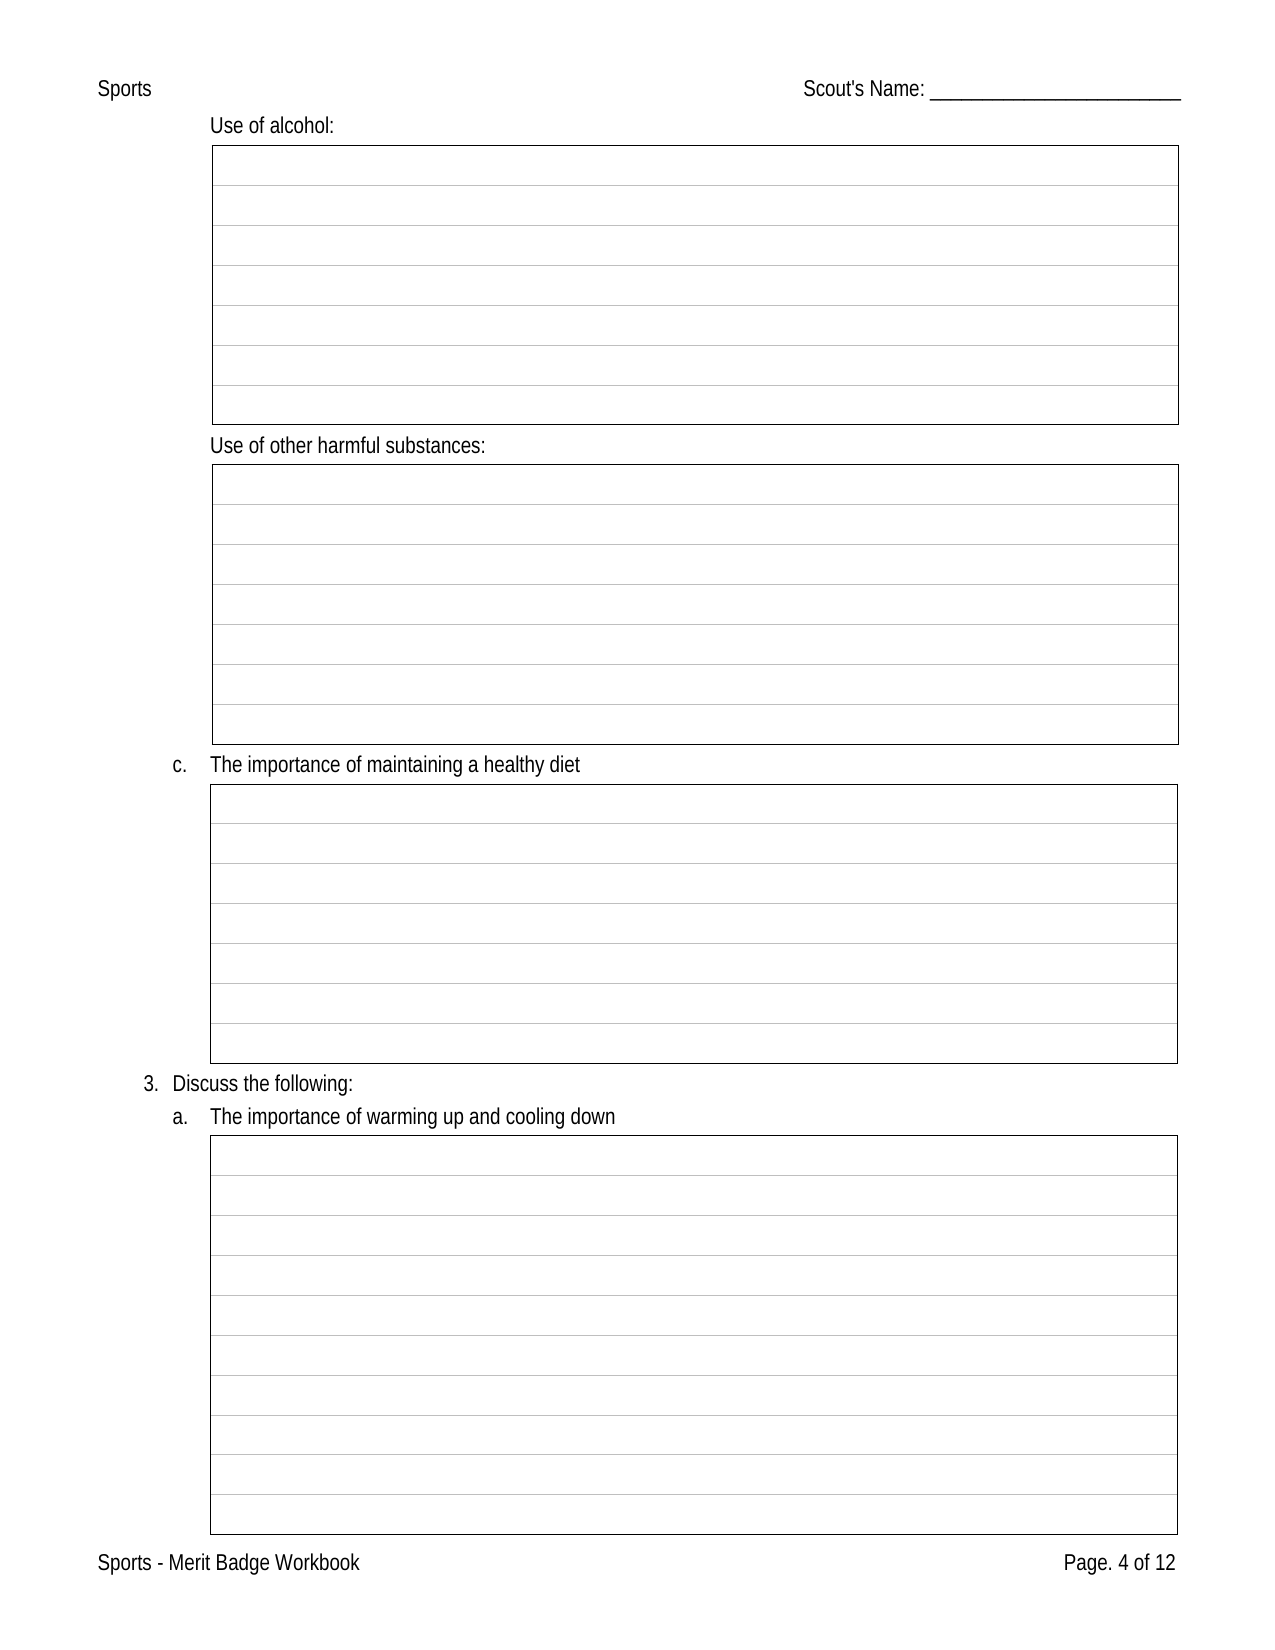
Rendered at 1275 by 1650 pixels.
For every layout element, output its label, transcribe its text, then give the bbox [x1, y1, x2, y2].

table_header [213, 146, 1178, 185]
table_cell [213, 306, 1178, 344]
text Use of other harmful substances: [210, 432, 1177, 458]
table_header [213, 465, 1178, 504]
text a. The importance of warming up and cooling down [172, 1103, 1177, 1129]
table_cell [213, 625, 1178, 664]
table_cell [211, 1216, 1177, 1255]
text 3. Discuss the following: [97, 1070, 1177, 1096]
table_cell [211, 984, 1177, 1023]
table_cell [211, 1455, 1177, 1494]
table_cell [211, 1495, 1177, 1534]
table_cell [213, 585, 1178, 624]
table_cell [213, 346, 1178, 384]
table_cell [211, 944, 1177, 983]
table_cell [211, 1256, 1177, 1295]
table_cell [213, 665, 1178, 704]
table_cell [211, 1176, 1177, 1215]
table_cell [211, 1376, 1177, 1414]
table_cell [211, 1336, 1177, 1374]
table_cell [211, 1416, 1177, 1454]
table_cell [211, 1024, 1177, 1063]
table_cell [213, 186, 1178, 225]
text Use of alcohol: [210, 112, 1177, 139]
table_cell [213, 386, 1178, 424]
table_cell [213, 266, 1178, 305]
table_header [211, 1136, 1177, 1175]
table_header [211, 785, 1177, 823]
table_cell [211, 904, 1177, 943]
table_cell [211, 824, 1177, 863]
table_cell [213, 505, 1178, 544]
text c. The importance of maintaining a healthy diet [172, 751, 1177, 777]
table_cell [211, 864, 1177, 903]
table_cell [213, 226, 1178, 265]
table_cell [211, 1296, 1177, 1335]
table_cell [213, 545, 1178, 584]
table_cell [213, 705, 1178, 743]
